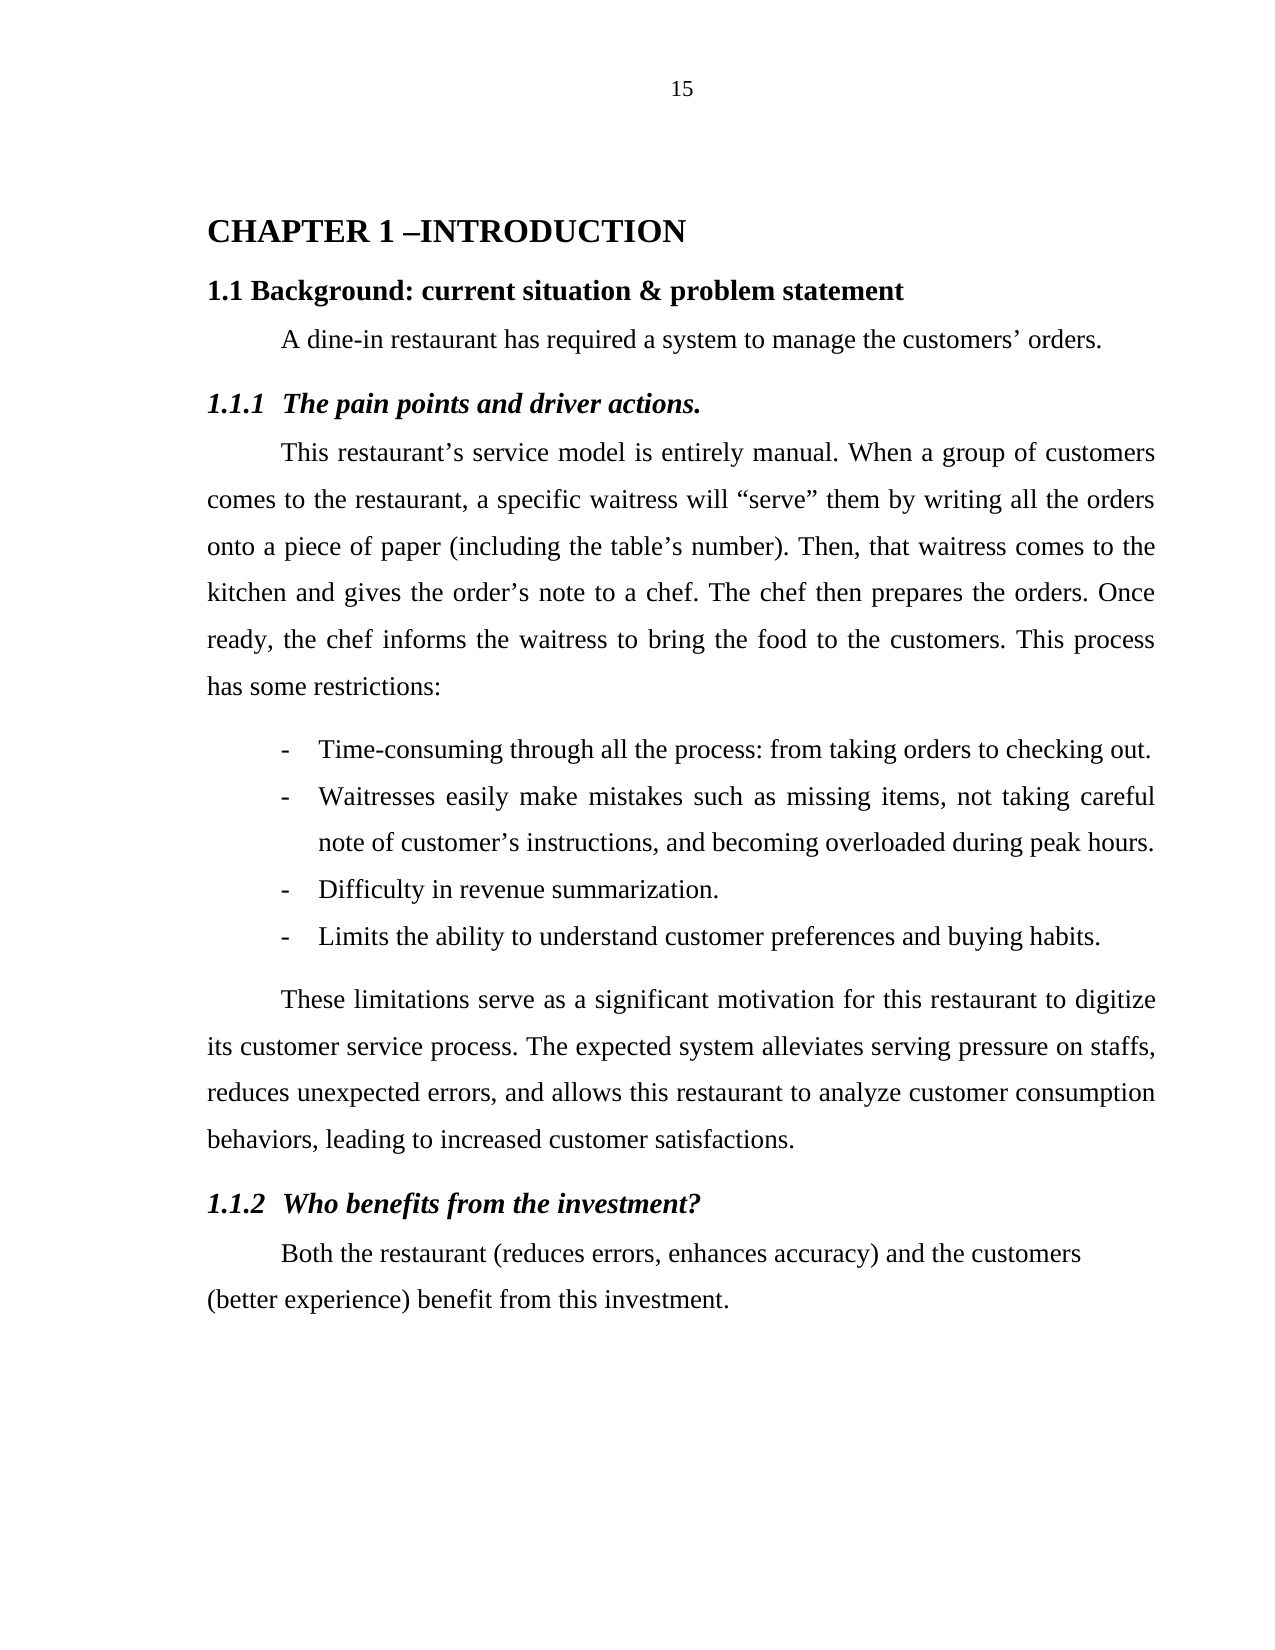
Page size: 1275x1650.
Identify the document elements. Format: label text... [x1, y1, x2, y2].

list Waitresses easily make mistakes such as missing items, not taking careful note of customer’s instructions, and becoming overloaded during peak hours. [281, 780, 1157, 858]
list Time-consuming through all the process: from taking orders to checking out. [281, 733, 1157, 764]
text Who benefits from the investment? [207, 1187, 1157, 1220]
list Limits the ability to understand customer preferences and buying habits. [281, 920, 1157, 951]
text These limitations serve as a significant motivation for this restaurant to digitize its customer service process. The expected system alleviates serving pressure on staffs, reduces unexpected errors, and allows this restaurant to analyze customer consumption behaviors, leading to increased customer satisfactions. [207, 983, 1157, 1154]
text Both the restaurant (reduces errors, enhances accuracy) and the customers (better experience) benefit from this investment. [207, 1237, 1157, 1315]
text The pain points and driver actions. [207, 386, 1157, 420]
text CHAPTER 1 –INTRODUCTION [207, 211, 1157, 249]
text This restaurant’s service model is entirely manual. When a group of customers comes to the restaurant, a specific waitress will “serve” them by writing all the orders onto a piece of paper (including the table’s number). Then, that waitress comes to the kitchen and gives the order’s note to a chef. The chef then prepares the orders. Once ready, the chef informs the waitress to bring the food to the customers. This process has some restrictions: [207, 437, 1157, 701]
text Background: current situation & problem statement [207, 273, 1157, 306]
list A dine-in restaurant has required a system to manage the customers’ orders. [207, 323, 1157, 354]
list Difficulty in revenue summarization. [281, 873, 1157, 904]
